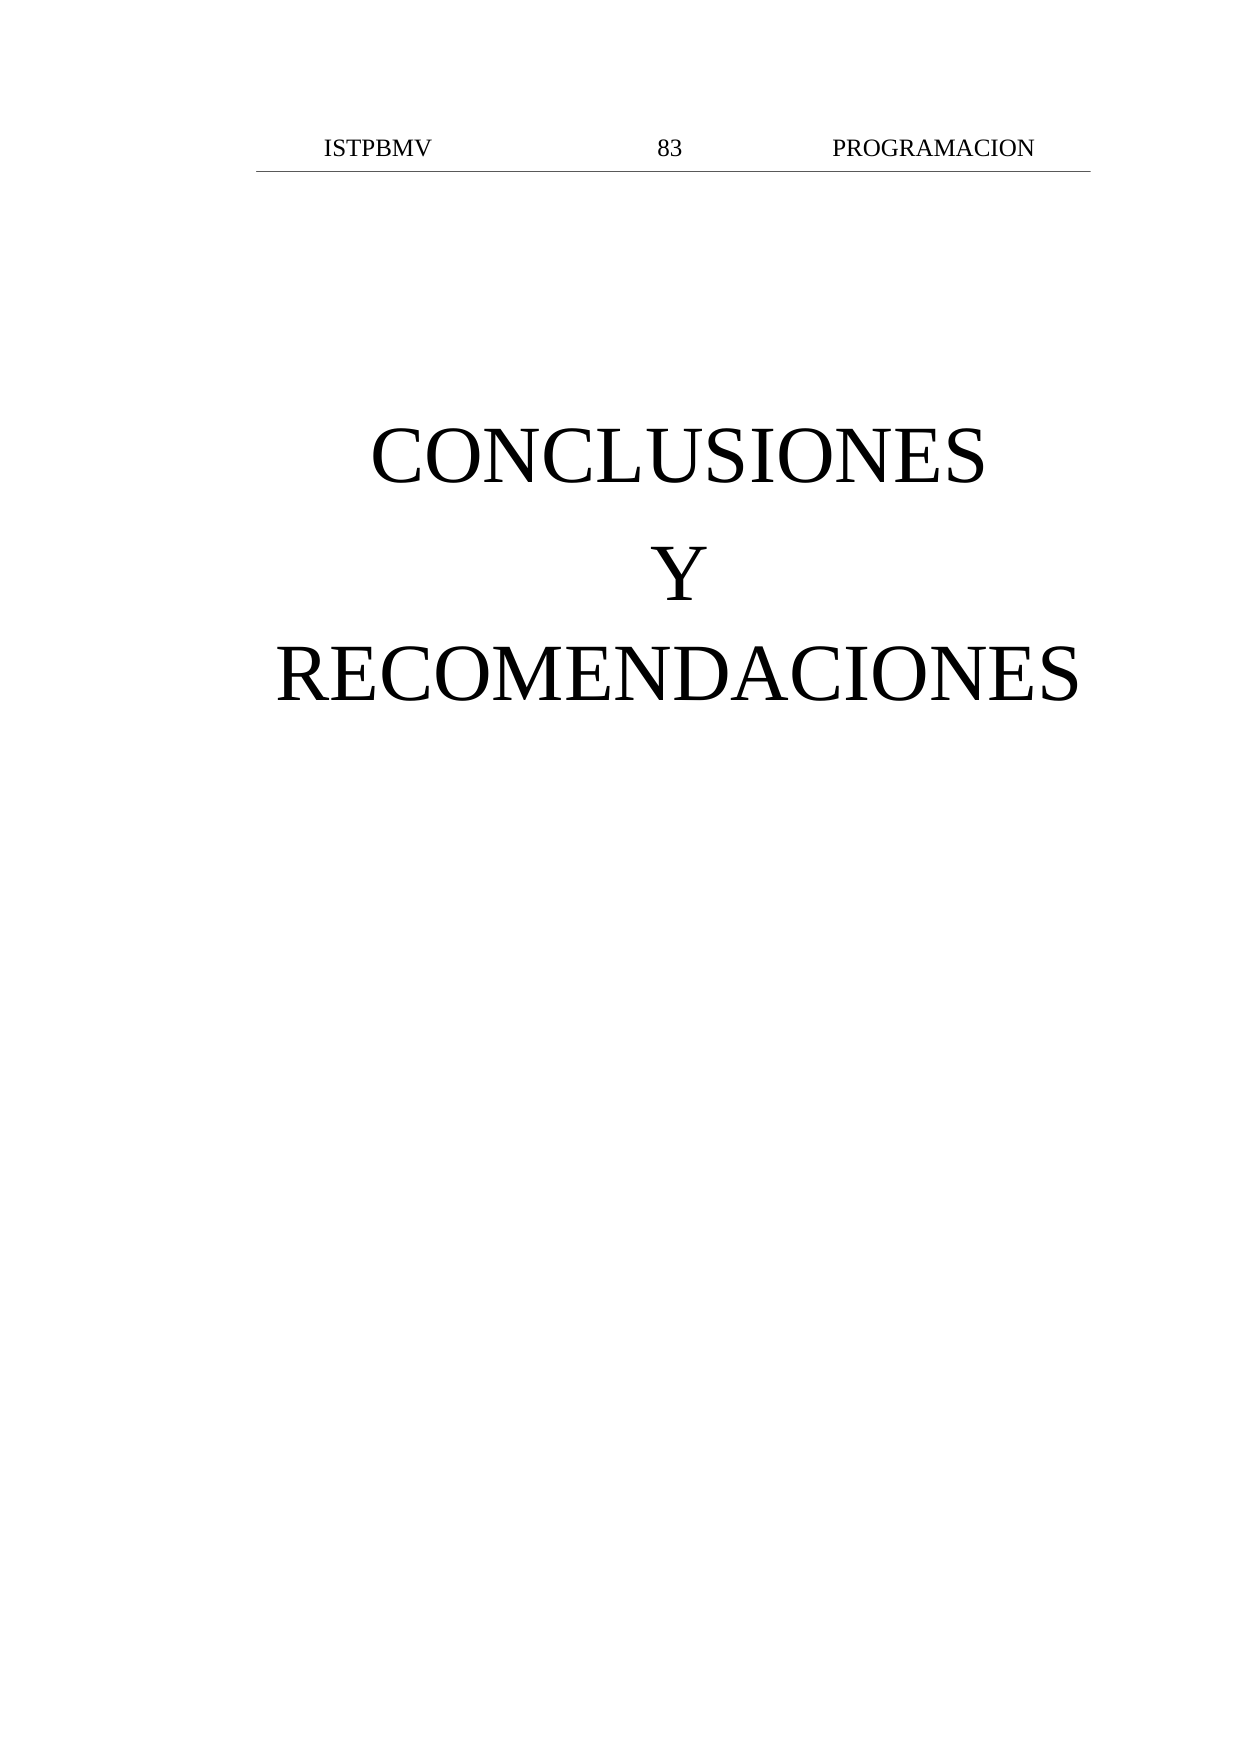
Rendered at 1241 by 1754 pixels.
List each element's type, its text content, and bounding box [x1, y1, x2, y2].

text CONCLUSIONES [266, 407, 1092, 500]
text Y RECOMENDACIONES [266, 524, 1092, 718]
